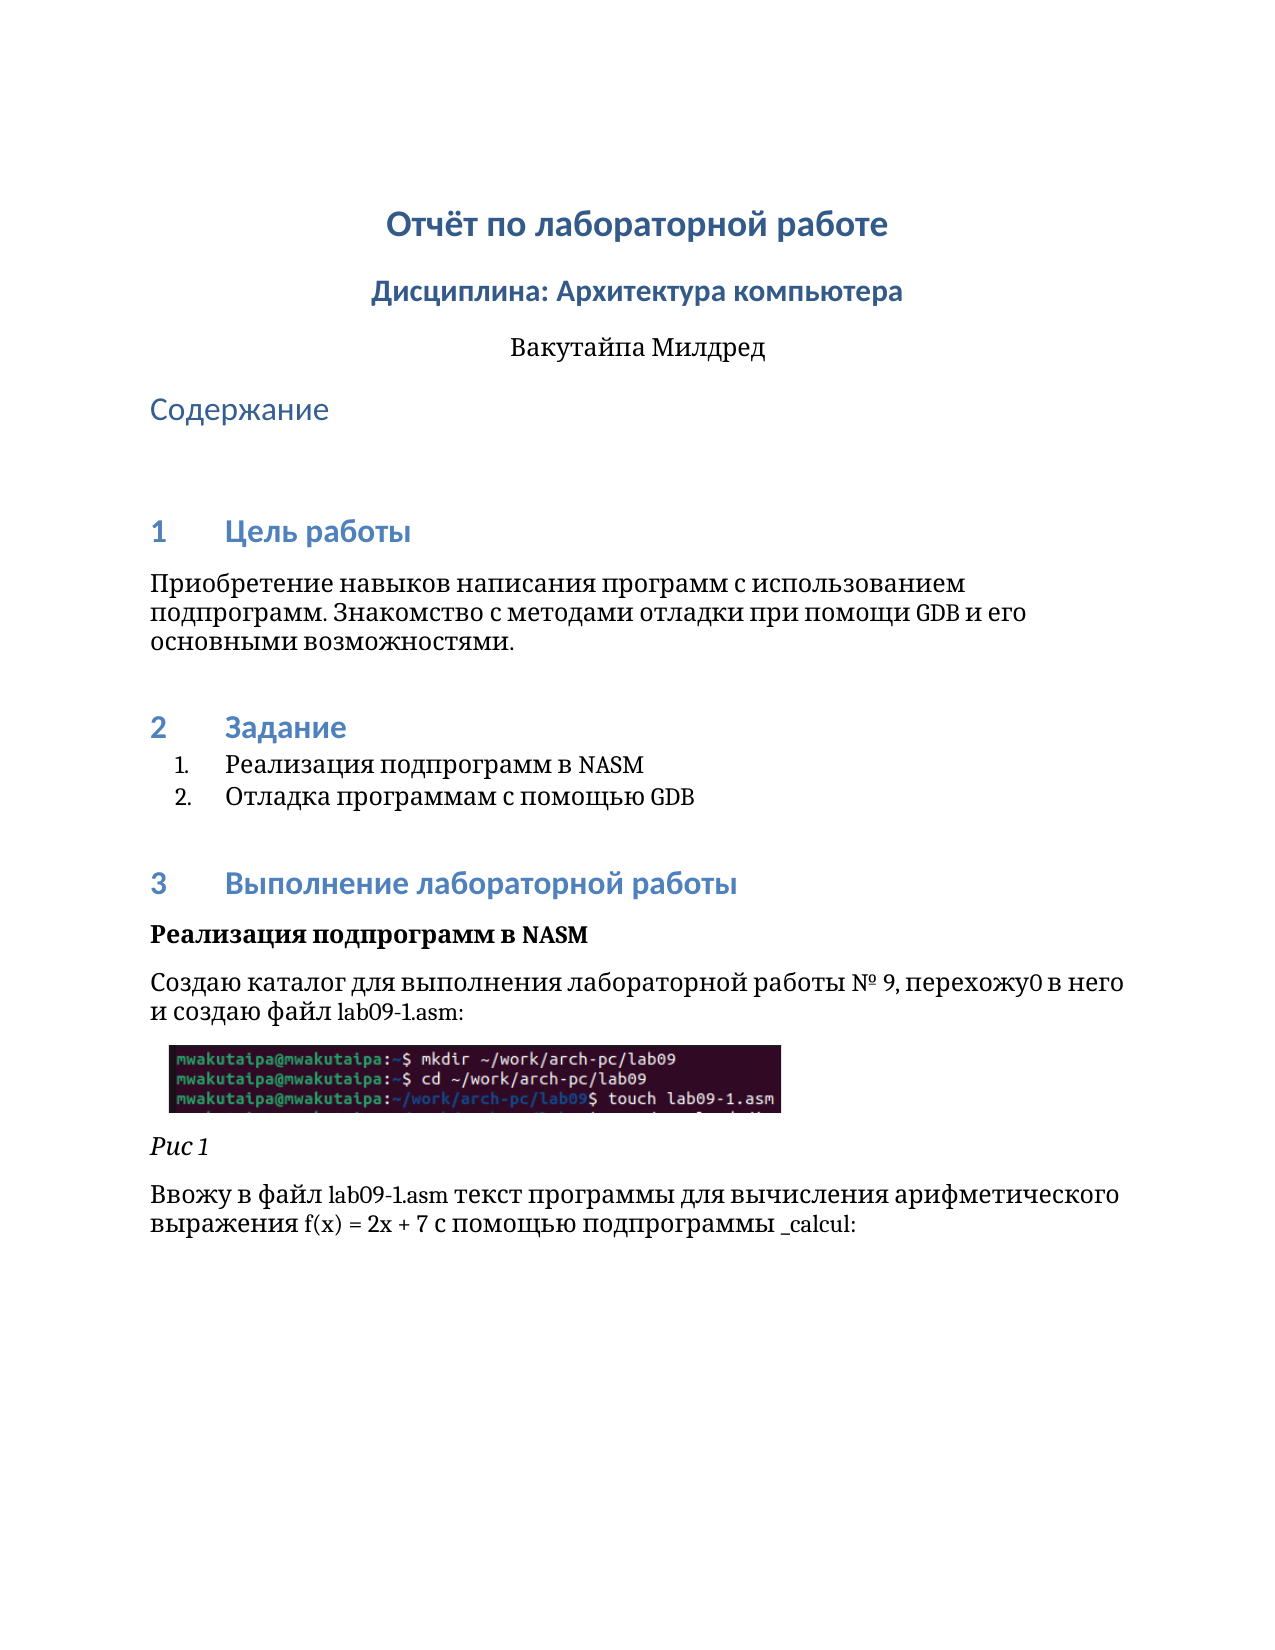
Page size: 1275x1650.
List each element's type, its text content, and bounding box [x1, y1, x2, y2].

list Отладка программам с помощью GDB [175, 783, 1125, 812]
subtitle 3 Выполнение лабораторной работы [150, 862, 1125, 903]
subtitle 1 Цель работы [150, 510, 1125, 551]
text Реализация подпрограмм в NASM [150, 921, 1125, 950]
title Отчёт по лабораторной работе [150, 200, 1125, 246]
subtitle 2 Задание [150, 706, 1125, 747]
text Создаю каталог для выполнения лабораторной работы № 9, перехожу0 в него и создаю файл lab09-1.asm: [150, 969, 1125, 1026]
subtitle Дисциплина: Архитектура компьютера [150, 271, 1125, 309]
text Приобретение навыков написания программ с использованием подпрограмм. Знакомство с методами отладки при помощи GDB и его основными возможностями. [150, 570, 1125, 656]
text Рис 1 [150, 1133, 1125, 1162]
picture [168, 1045, 782, 1113]
list Реализация подпрограмм в NASM [175, 751, 1125, 779]
text Ввожу в файл lab09-1.asm текст программы для вычисления арифметического выражения f(x) = 2x + 7 с помощью подпрограммы _calcul: [150, 1181, 1125, 1238]
text Вакутайпа Милдред [150, 334, 1125, 363]
